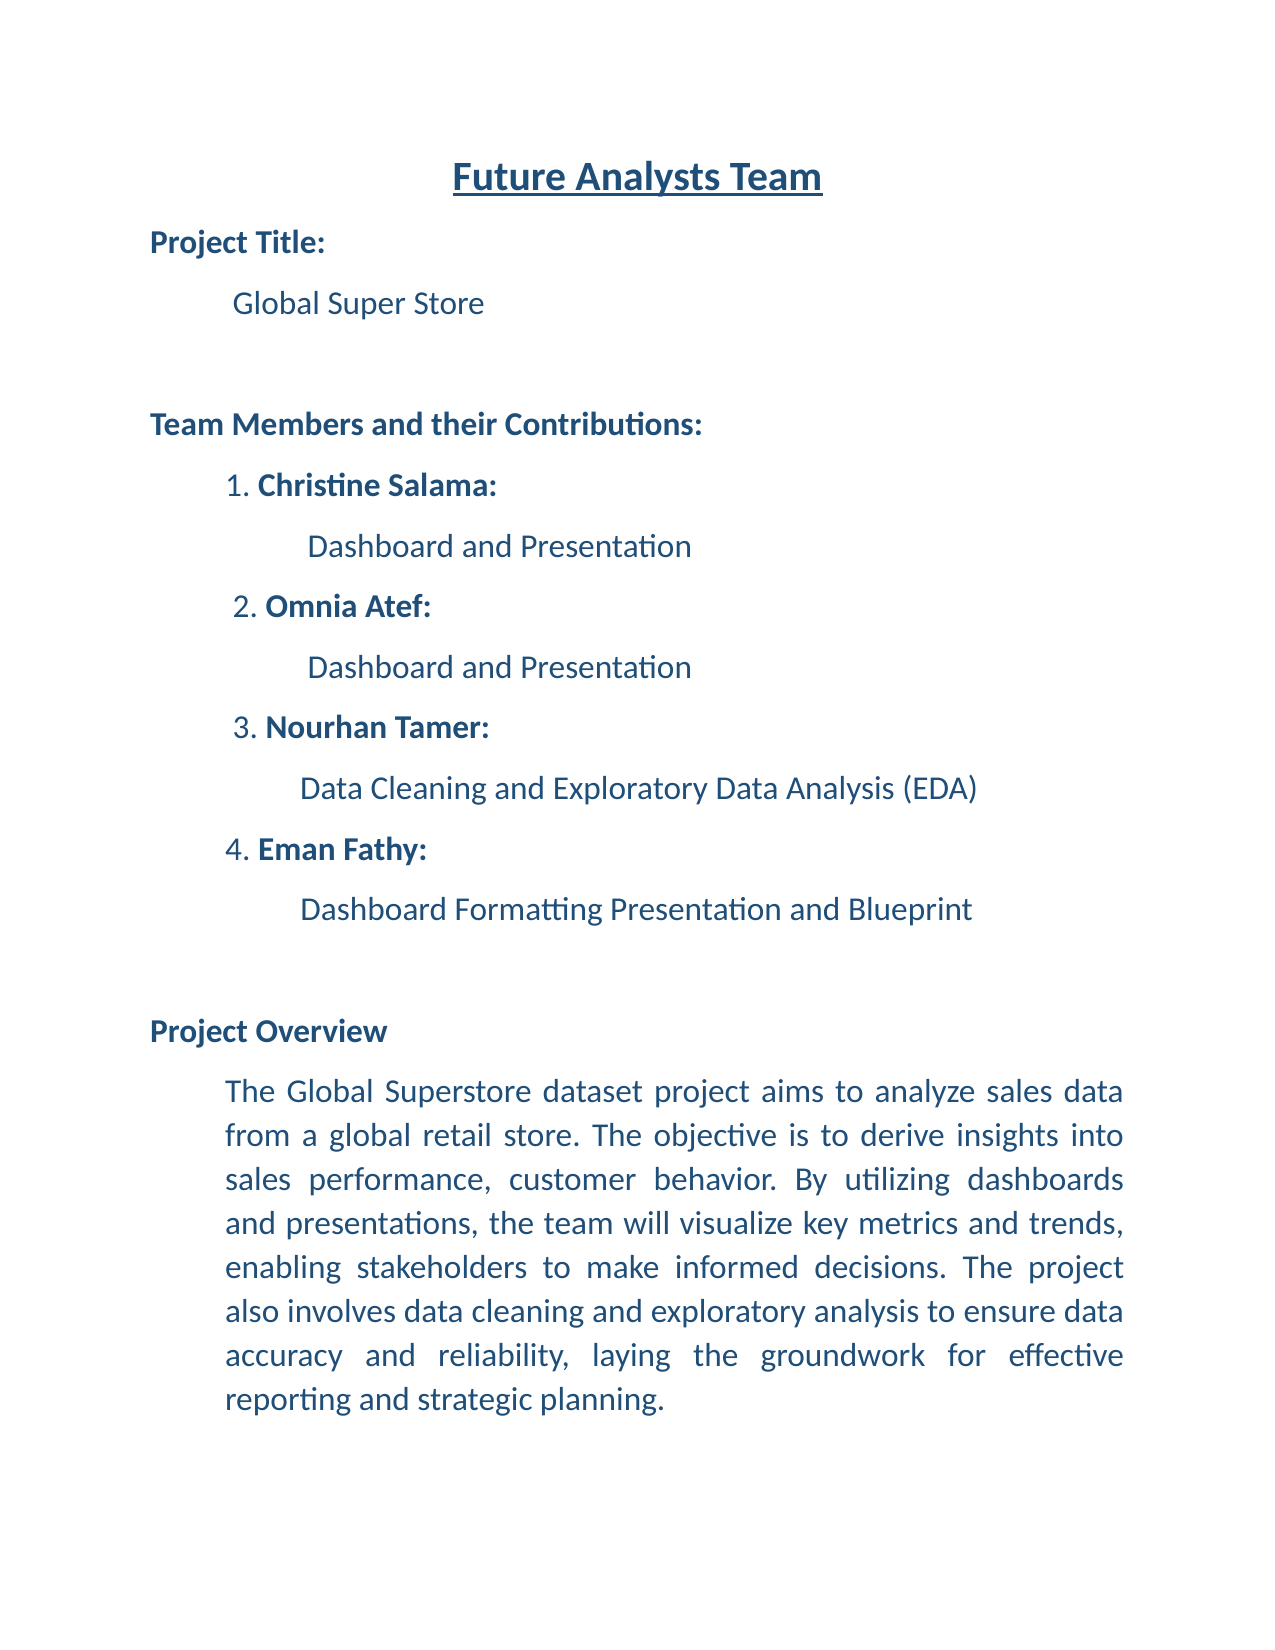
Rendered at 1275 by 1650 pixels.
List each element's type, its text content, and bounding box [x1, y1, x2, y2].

text Data Cleaning and Exploratory Data Analysis (EDA) [150, 767, 1125, 808]
text Project Overview [150, 1010, 1125, 1050]
text Dashboard Formatting Presentation and Blueprint [150, 888, 1125, 929]
text Team Members and their Contributions: [150, 403, 1125, 444]
text Global Super Store [150, 282, 1125, 323]
text 4. Eman Fathy: [150, 828, 1125, 868]
text 2. Omnia Atef: [150, 585, 1125, 626]
text The Global Superstore dataset project aims to analyze sales data from a global retail store. The objective is to derive insights into sales performance, customer behavior. By utilizing dashboards and presentations, the team will visualize key metrics and trends, enabling stakeholders to make informed decisions. The project also involves data cleaning and exploratory analysis to ensure data accuracy and reliability, laying the groundwork for effective reporting and strategic planning. [225, 1070, 1125, 1419]
text Project Title: [150, 222, 1125, 262]
text Dashboard and Presentation [150, 646, 1125, 687]
text Dashboard and Presentation [225, 525, 1125, 565]
text 3. Nourhan Tamer: [225, 707, 1125, 747]
text Future Analysts Team [150, 150, 1125, 201]
text 1. Christine Salama: [150, 464, 1125, 505]
